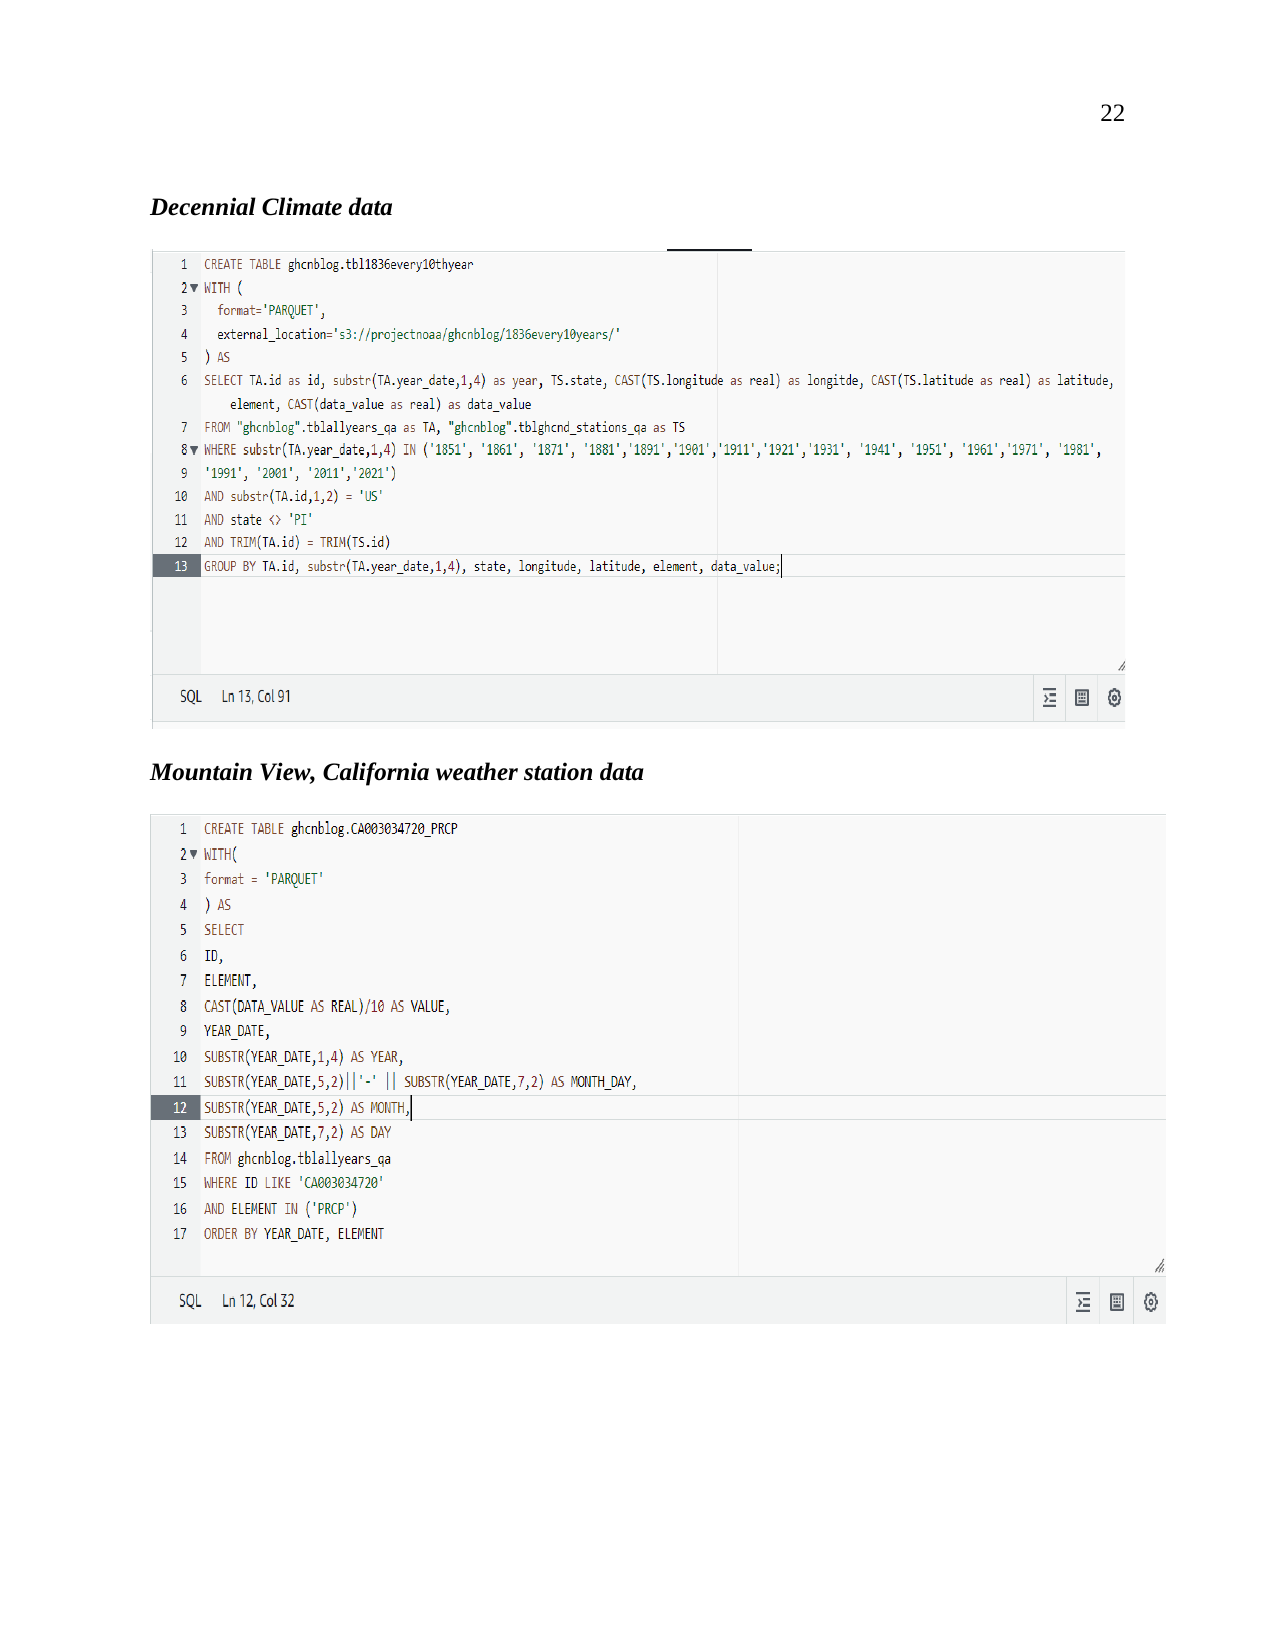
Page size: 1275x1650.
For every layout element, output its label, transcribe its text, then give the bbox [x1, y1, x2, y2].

picture [150, 249, 1125, 729]
text Mountain View, California weather station data [150, 757, 1125, 786]
text Decennial Climate data [150, 192, 1125, 220]
picture [150, 814, 1166, 1324]
